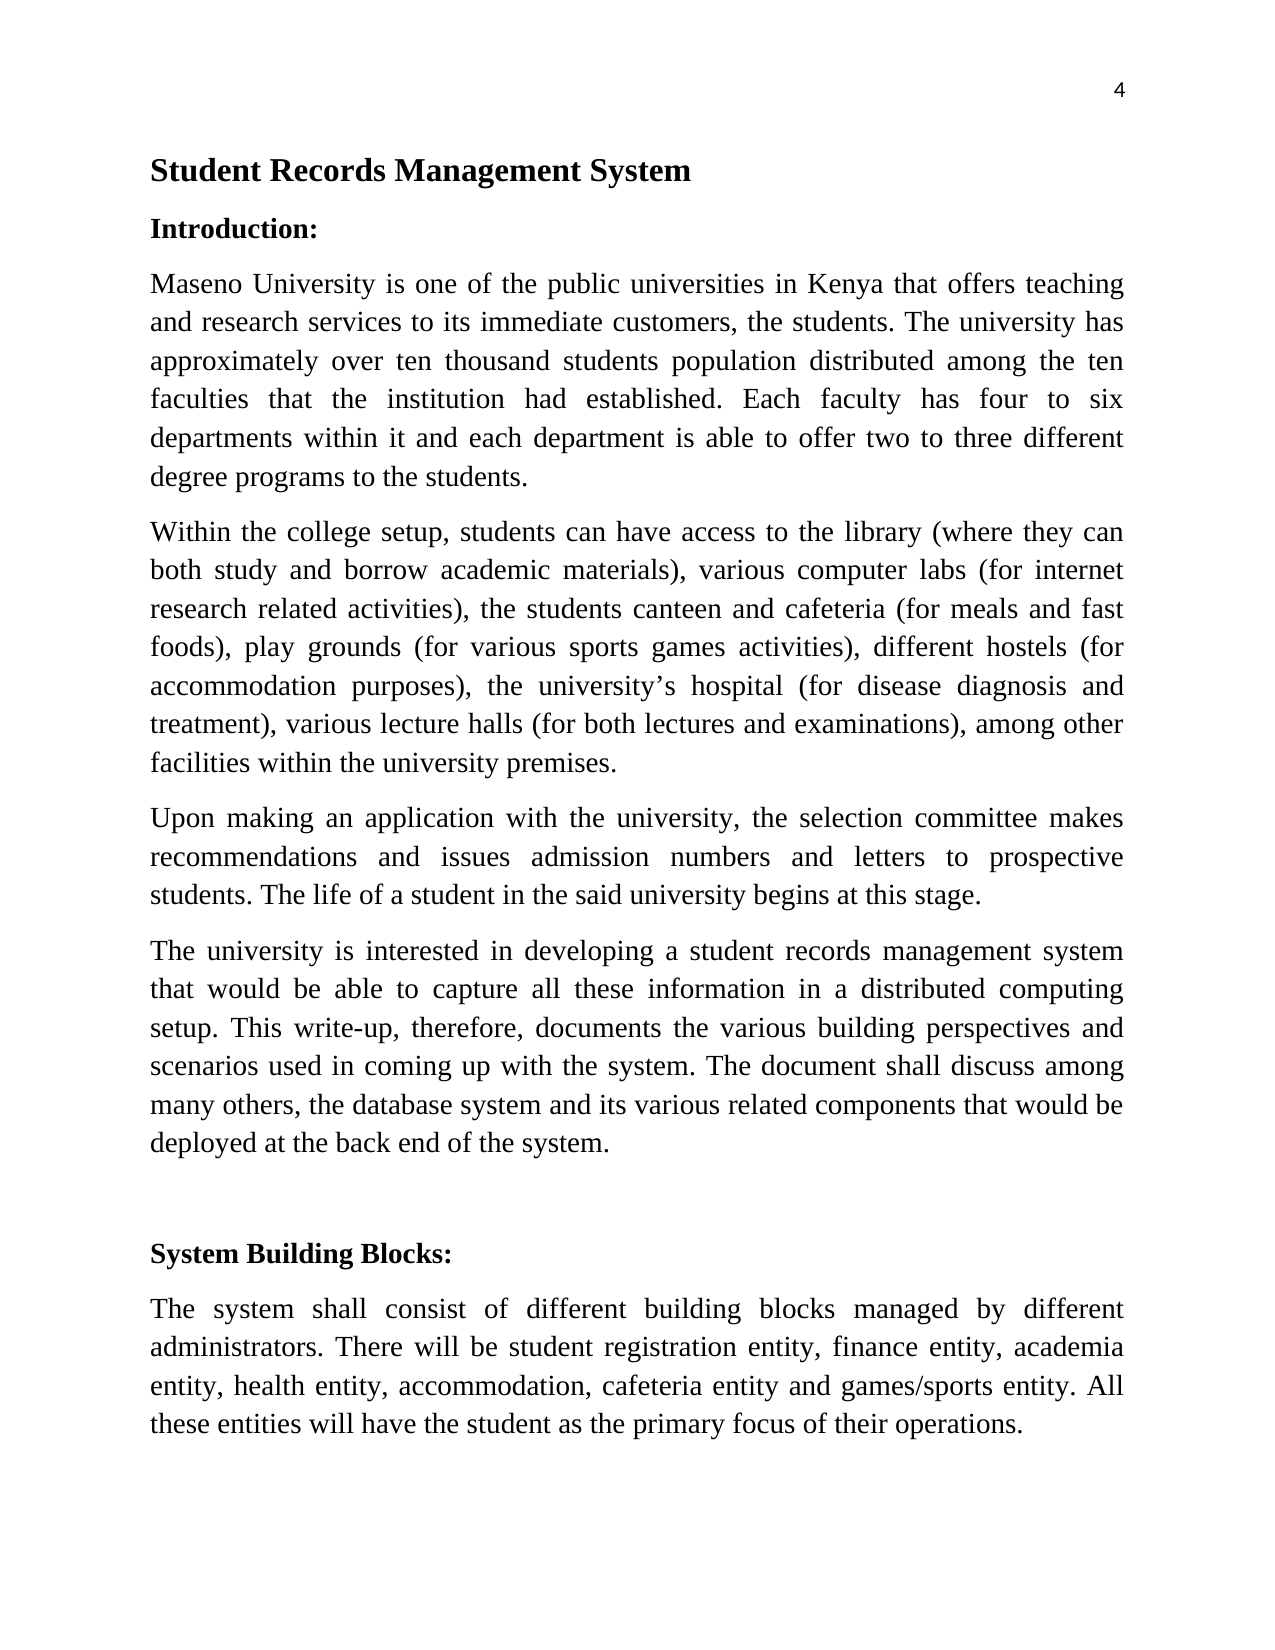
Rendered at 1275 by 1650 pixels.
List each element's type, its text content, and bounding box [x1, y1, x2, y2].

text The system shall consist of different building blocks managed by different administrators. There will be student registration entity, finance entity, academia entity, health entity, accommodation, cafeteria entity and games/sports entity. All these entities will have the student as the primary focus of their operations. [150, 1291, 1125, 1440]
text Upon making an application with the university, the selection committee makes recommendations and issues admission numbers and letters to prospective students. The life of a student in the said university begins at this stage. [150, 800, 1125, 911]
text Student Records Management System [150, 150, 1125, 188]
text Introduction: [150, 211, 1125, 244]
text The university is interested in developing a student records management system that would be able to capture all these information in a distributed computing setup. This write-up, therefore, documents the various building perspectives and scenarios used in coming up with the system. The document shall discuss among many others, the database system and its various related components that would be deployed at the back end of the system. [150, 933, 1125, 1159]
text System Building Blocks: [150, 1236, 1125, 1269]
text Maseno University is one of the public universities in Kenya that offers teaching and research services to its immediate customers, the students. The university has approximately over ten thousand students population distributed among the ten faculties that the institution had established. Each faculty has four to six departments within it and each department is able to offer two to three different degree programs to the students. [150, 266, 1125, 492]
text Within the college setup, students can have access to the library (where they can both study and borrow academic materials), various computer labs (for internet research related activities), the students canteen and cafeteria (for meals and fast foods), play grounds (for various sports games activities), different hostels (for accommodation purposes), the university’s hospital (for disease diagnosis and treatment), various lecture halls (for both lectures and examinations), among other facilities within the university premises. [150, 514, 1125, 779]
